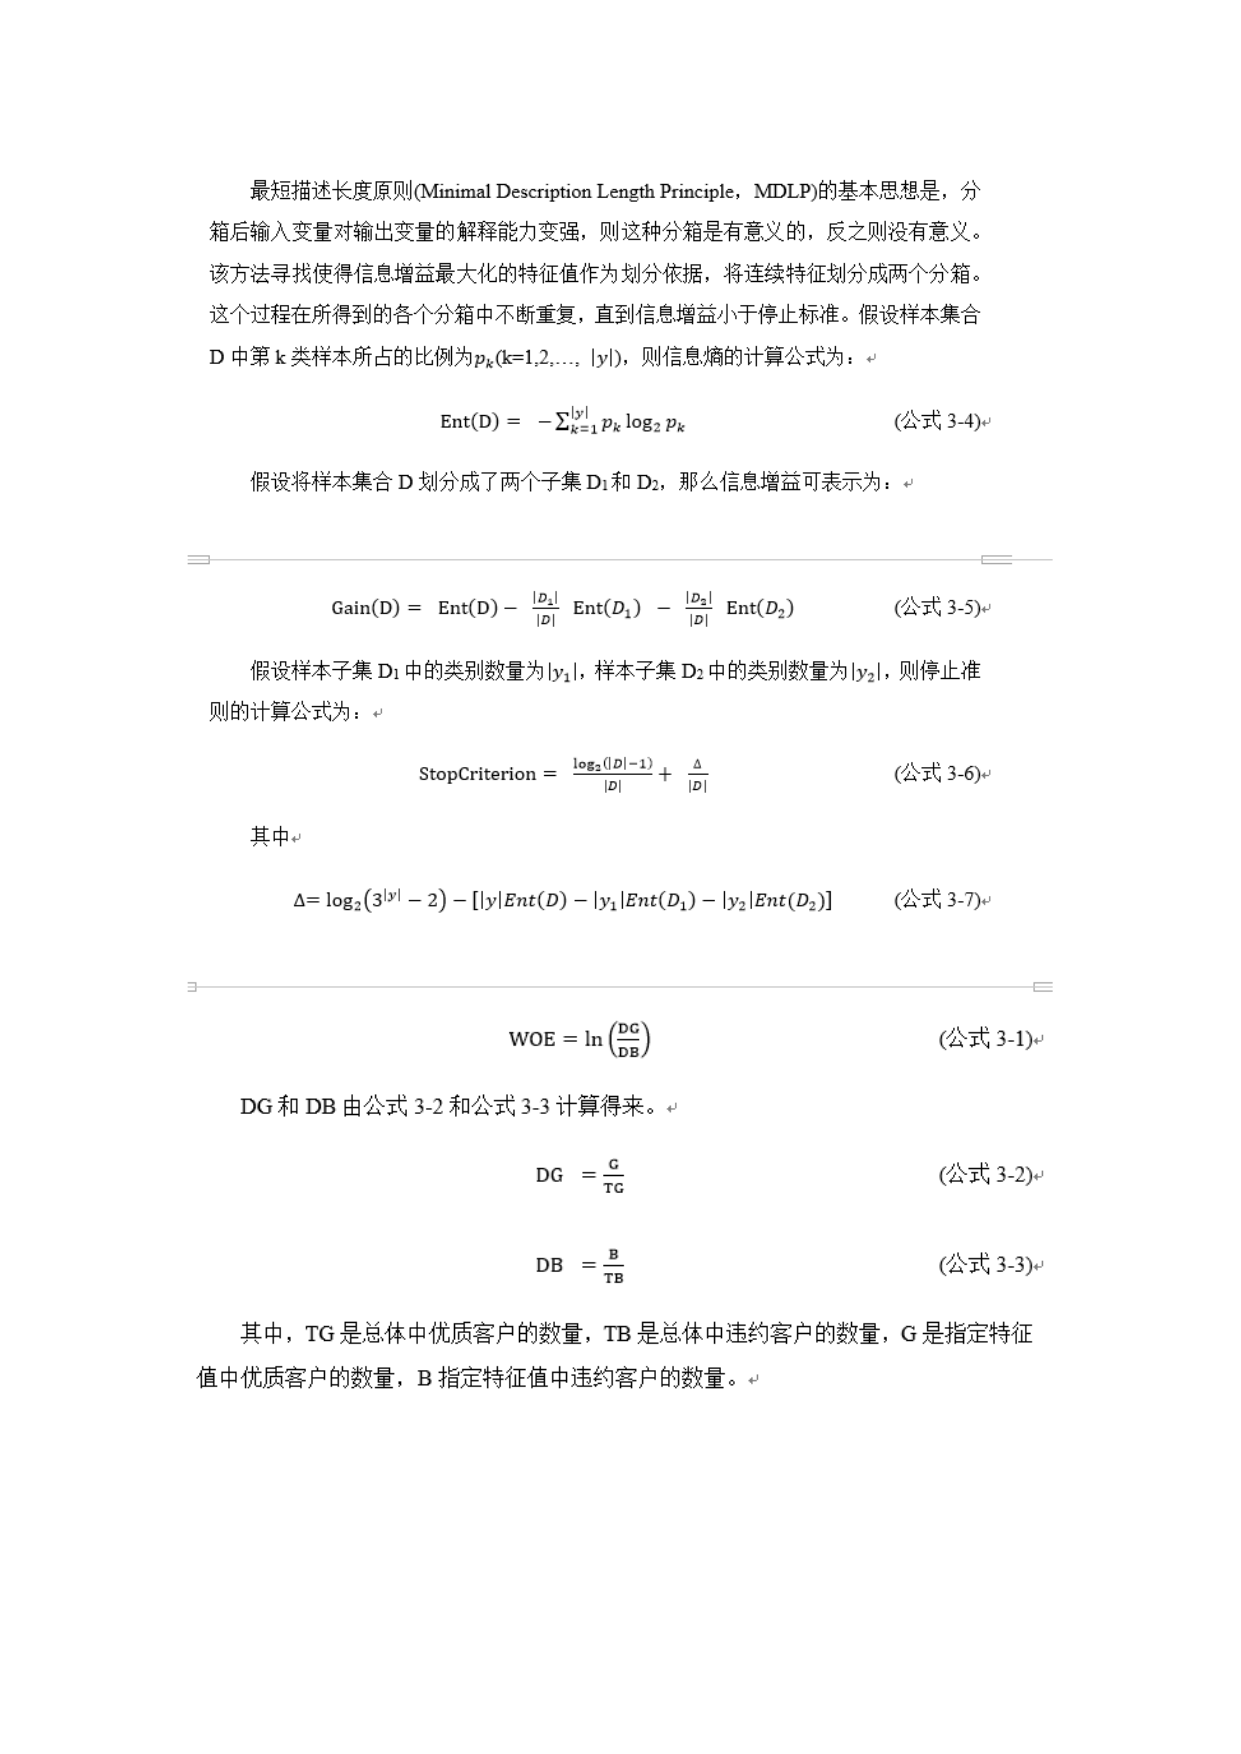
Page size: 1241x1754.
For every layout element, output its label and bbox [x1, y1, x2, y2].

picture [187, 974, 1053, 1394]
picture [187, 162, 1053, 932]
